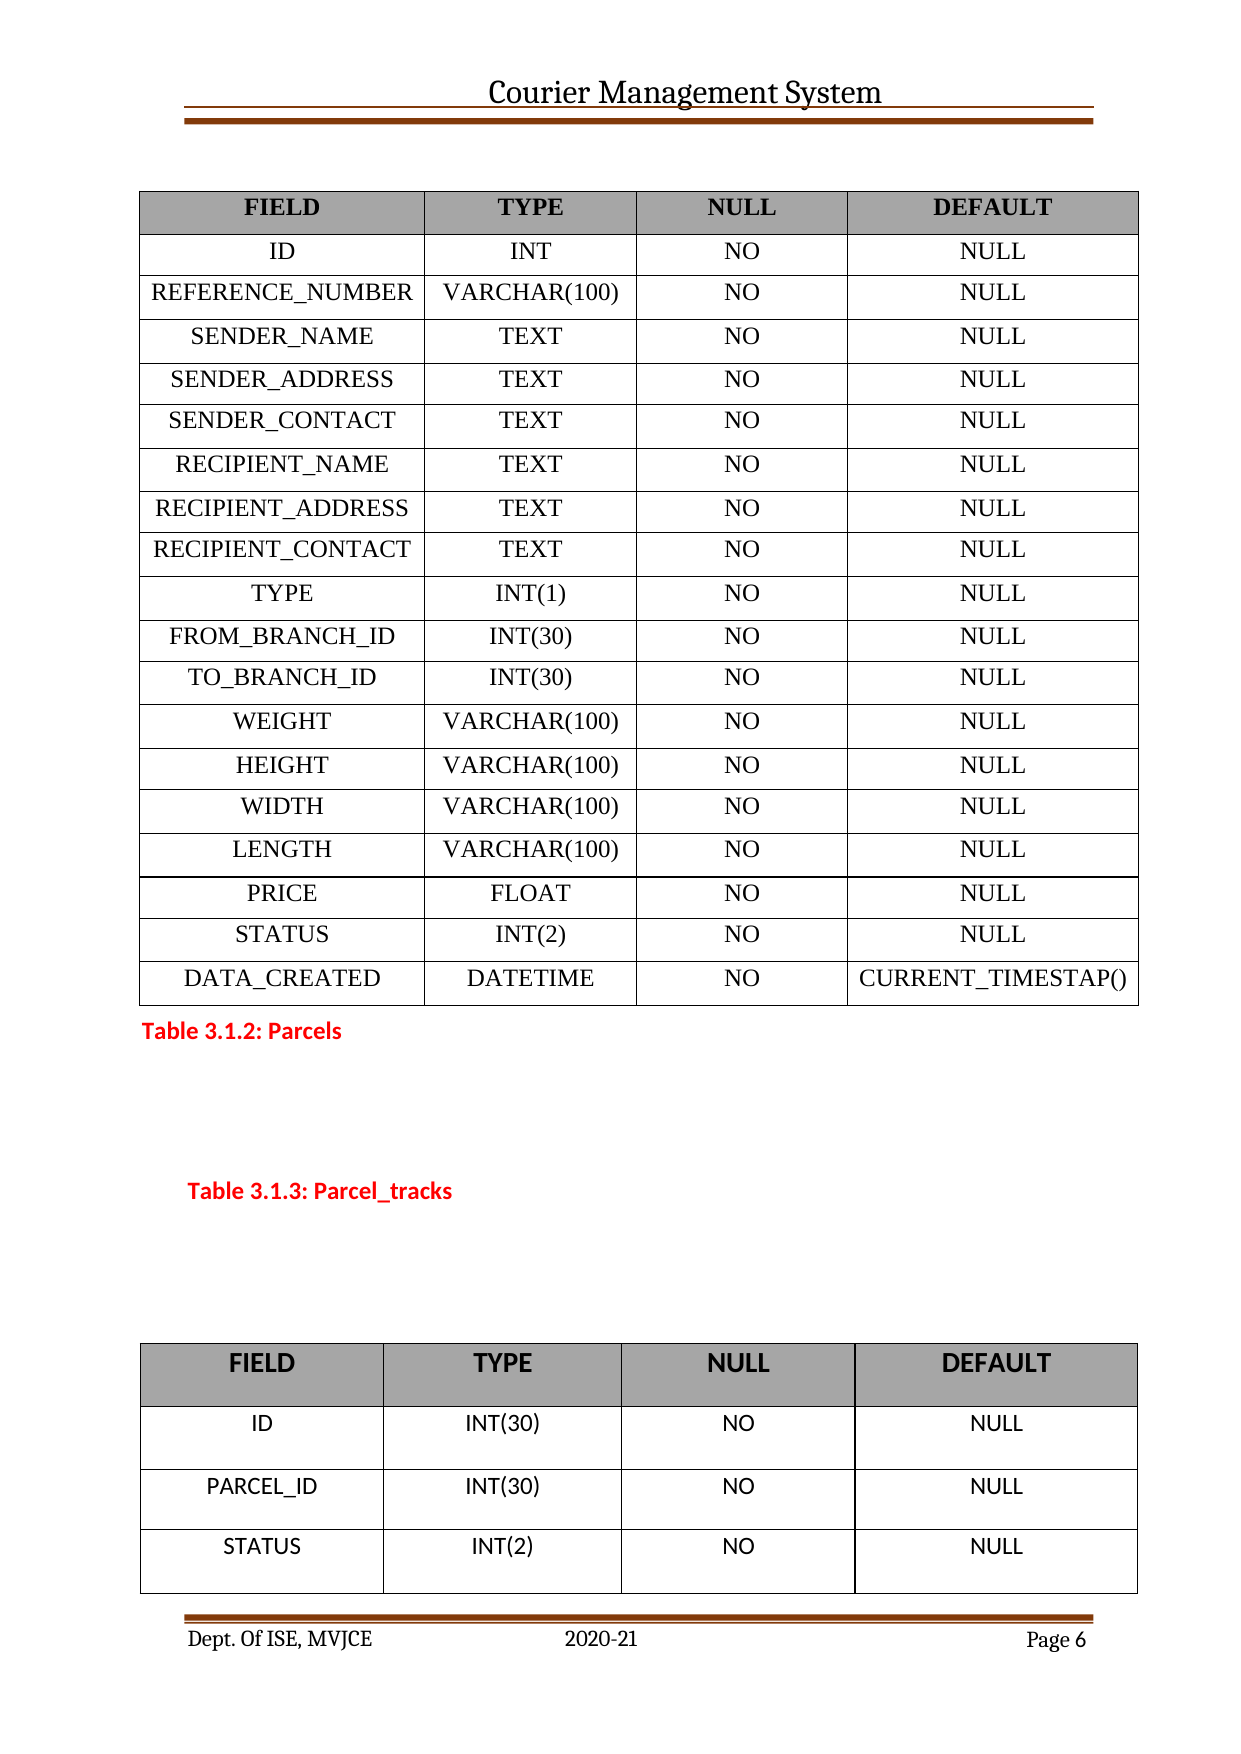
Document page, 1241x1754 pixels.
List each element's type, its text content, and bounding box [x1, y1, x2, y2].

table_cell VARCHAR(100) [425, 749, 636, 789]
table_cell INT(30) [425, 662, 636, 704]
table_cell NO [637, 705, 847, 748]
table_cell STATUS [140, 919, 424, 961]
table_cell NO [637, 577, 847, 619]
table_cell NULL [848, 621, 1138, 661]
table_cell STATUS [141, 1530, 383, 1592]
table_cell INT [425, 235, 636, 275]
table_header NULL [622, 1344, 854, 1406]
table_cell NULL [848, 878, 1138, 918]
table_cell NO [637, 235, 847, 275]
table_cell SENDER_NAME [140, 320, 424, 363]
table_cell NO [637, 662, 847, 704]
table_cell NO [637, 405, 847, 447]
table_header TYPE [425, 192, 636, 234]
table_cell NO [637, 449, 847, 491]
table_header NULL [637, 192, 847, 234]
table_header TYPE [384, 1344, 621, 1406]
table_cell TEXT [425, 364, 636, 404]
table_cell NULL [848, 364, 1138, 404]
table_cell NULL [848, 276, 1138, 319]
table_cell PARCEL_ID [141, 1470, 383, 1529]
table_cell INT(2) [384, 1530, 621, 1592]
table_cell WEIGHT [140, 705, 424, 748]
table_cell NO [637, 533, 847, 576]
table_cell DATA_CREATED [140, 962, 424, 1005]
table_cell NO [622, 1407, 854, 1469]
table_header FIELD [140, 192, 424, 234]
table_cell NO [637, 834, 847, 876]
table_cell TO_BRANCH_ID [140, 662, 424, 704]
table_cell PRICE [140, 878, 424, 918]
table_cell NULL [848, 405, 1138, 447]
table_cell NO [637, 878, 847, 918]
table_cell RECIPIENT_CONTACT [140, 533, 424, 576]
table_cell NULL [856, 1530, 1137, 1592]
text Table 3.1.2: Parcels [102, 1015, 1176, 1046]
table_cell NULL [848, 834, 1138, 876]
table_cell NULL [856, 1470, 1137, 1529]
table_cell TEXT [425, 449, 636, 491]
table_cell NO [622, 1470, 854, 1529]
table_cell NULL [848, 919, 1138, 961]
table_cell INT(2) [425, 919, 636, 961]
table_cell FROM_BRANCH_ID [140, 621, 424, 661]
table_cell NULL [848, 320, 1138, 363]
table_cell INT(30) [425, 621, 636, 661]
table_cell ID [140, 235, 424, 275]
table_cell NULL [848, 449, 1138, 491]
table_cell TEXT [425, 320, 636, 363]
table_cell REFERENCE_NUMBER [140, 276, 424, 319]
table_cell NULL [856, 1407, 1137, 1469]
table_cell NO [637, 962, 847, 1005]
table_header FIELD [141, 1344, 383, 1406]
table_cell NO [637, 492, 847, 532]
table_cell NO [637, 749, 847, 789]
table_cell NULL [848, 662, 1138, 704]
table_cell TEXT [425, 492, 636, 532]
table_header DEFAULT [848, 192, 1138, 234]
table_cell FLOAT [425, 878, 636, 918]
table_cell CURRENT_TIMESTAP() [848, 962, 1138, 1005]
table_cell NO [637, 364, 847, 404]
table_cell DATETIME [425, 962, 636, 1005]
table_cell WIDTH [140, 790, 424, 833]
table_cell NO [637, 276, 847, 319]
table_cell VARCHAR(100) [425, 790, 636, 833]
table_cell NO [637, 919, 847, 961]
table_cell RECIPIENT_ADDRESS [140, 492, 424, 532]
table_cell NULL [848, 749, 1138, 789]
table_header DEFAULT [856, 1344, 1137, 1406]
text Table 3.1.3: Parcel_tracks [187, 1175, 1176, 1206]
table_cell VARCHAR(100) [425, 276, 636, 319]
table_cell NULL [848, 533, 1138, 576]
table_cell VARCHAR(100) [425, 705, 636, 748]
table_cell SENDER_ADDRESS [140, 364, 424, 404]
table_cell NO [637, 320, 847, 363]
table_cell VARCHAR(100) [425, 834, 636, 876]
table_cell NO [622, 1530, 854, 1592]
table_cell INT(30) [384, 1470, 621, 1529]
table_cell TEXT [425, 405, 636, 447]
table_cell TEXT [425, 533, 636, 576]
table_cell NULL [848, 705, 1138, 748]
table_cell HEIGHT [140, 749, 424, 789]
table_cell RECIPIENT_NAME [140, 449, 424, 491]
table_cell NULL [848, 577, 1138, 619]
table_cell NULL [848, 235, 1138, 275]
table_cell LENGTH [140, 834, 424, 876]
table_cell INT(30) [384, 1407, 621, 1469]
table_cell TYPE [140, 577, 424, 619]
table_cell NO [637, 621, 847, 661]
table_cell NO [637, 790, 847, 833]
table_cell SENDER_CONTACT [140, 405, 424, 447]
table_cell ID [141, 1407, 383, 1469]
table_cell NULL [848, 790, 1138, 833]
table_cell INT(1) [425, 577, 636, 619]
table_cell NULL [848, 492, 1138, 532]
